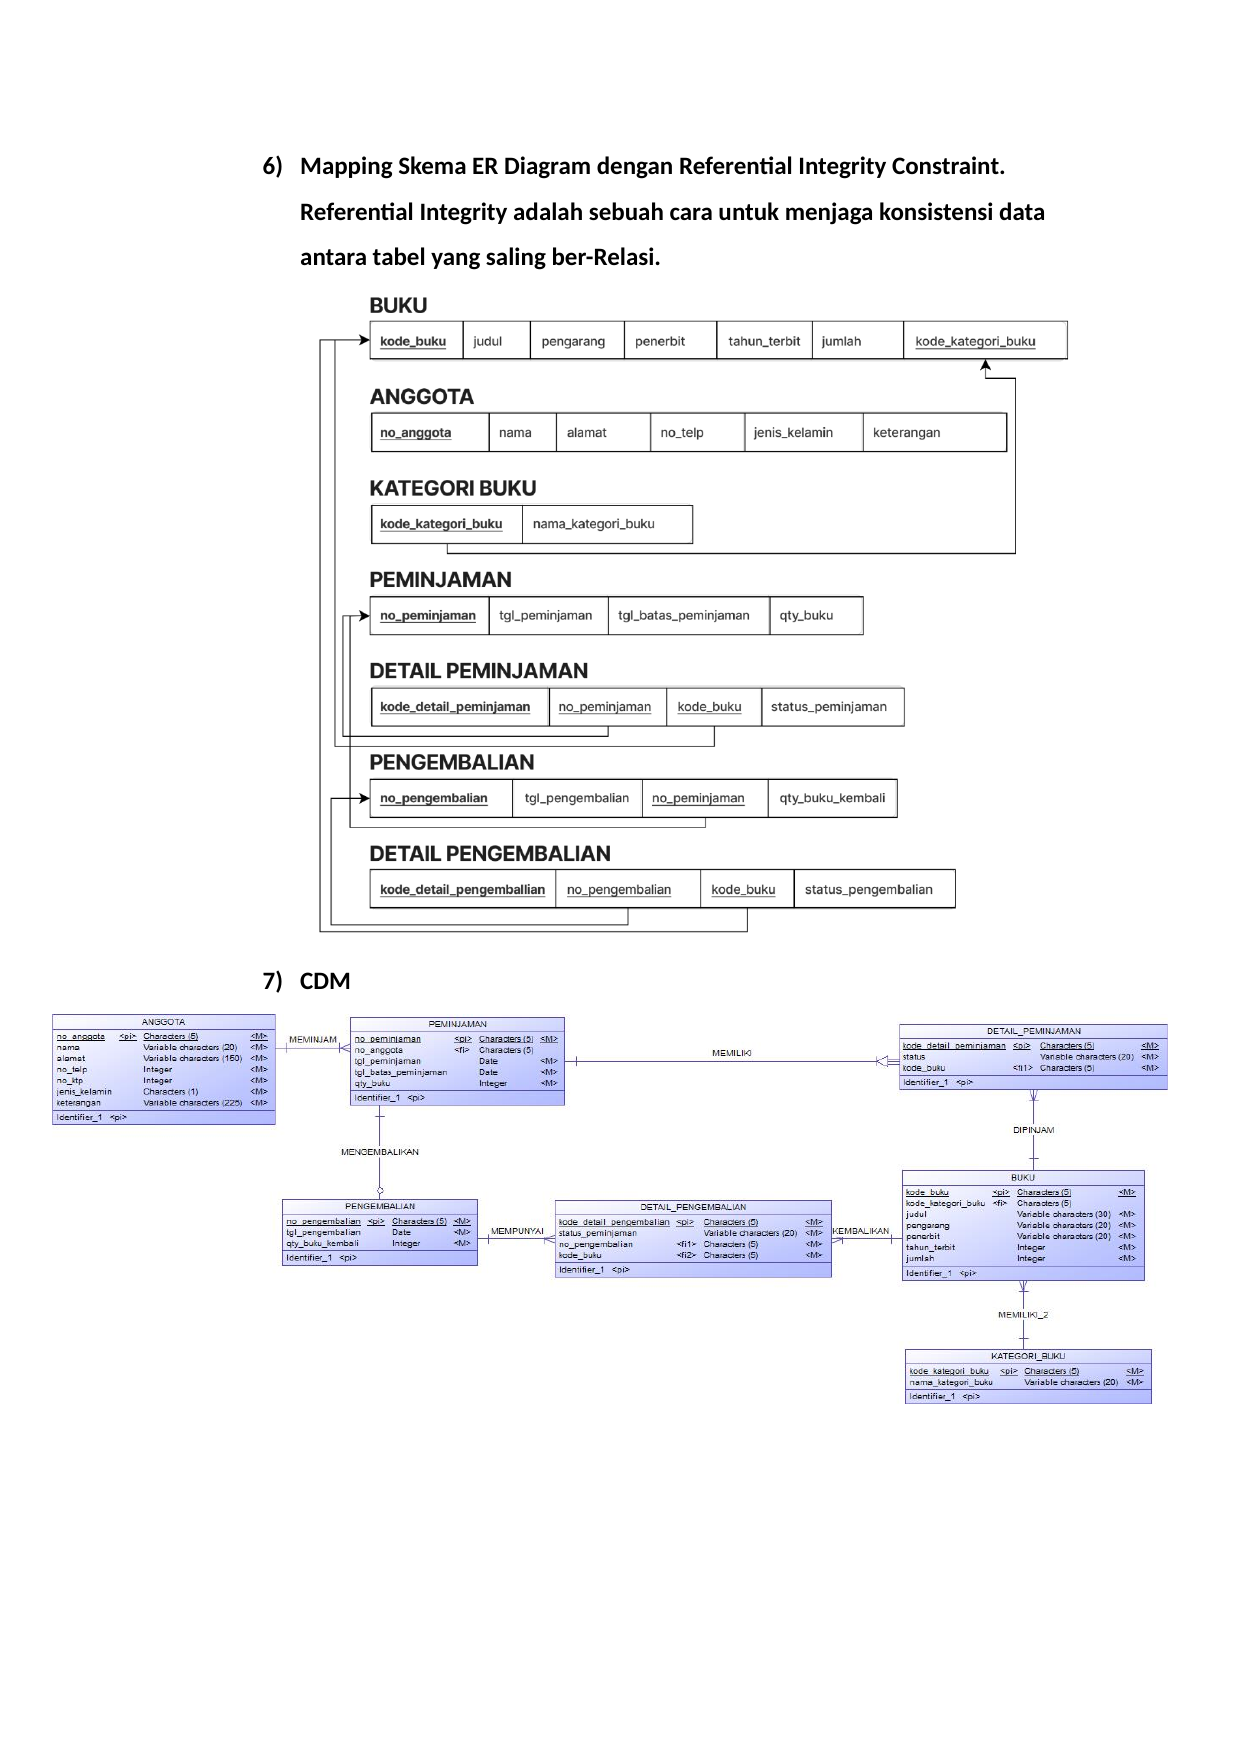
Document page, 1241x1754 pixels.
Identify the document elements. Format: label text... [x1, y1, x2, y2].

list Mapping Skema ER Diagram dengan Referential Integrity Constraint. Referential Integrity adalah sebuah cara untuk menjaga konsistensi data antara tabel yang saling ber-Relasi. [262, 150, 1087, 272]
picture [52, 1014, 1168, 1404]
list CDM [262, 965, 1090, 996]
picture [300, 287, 1078, 952]
